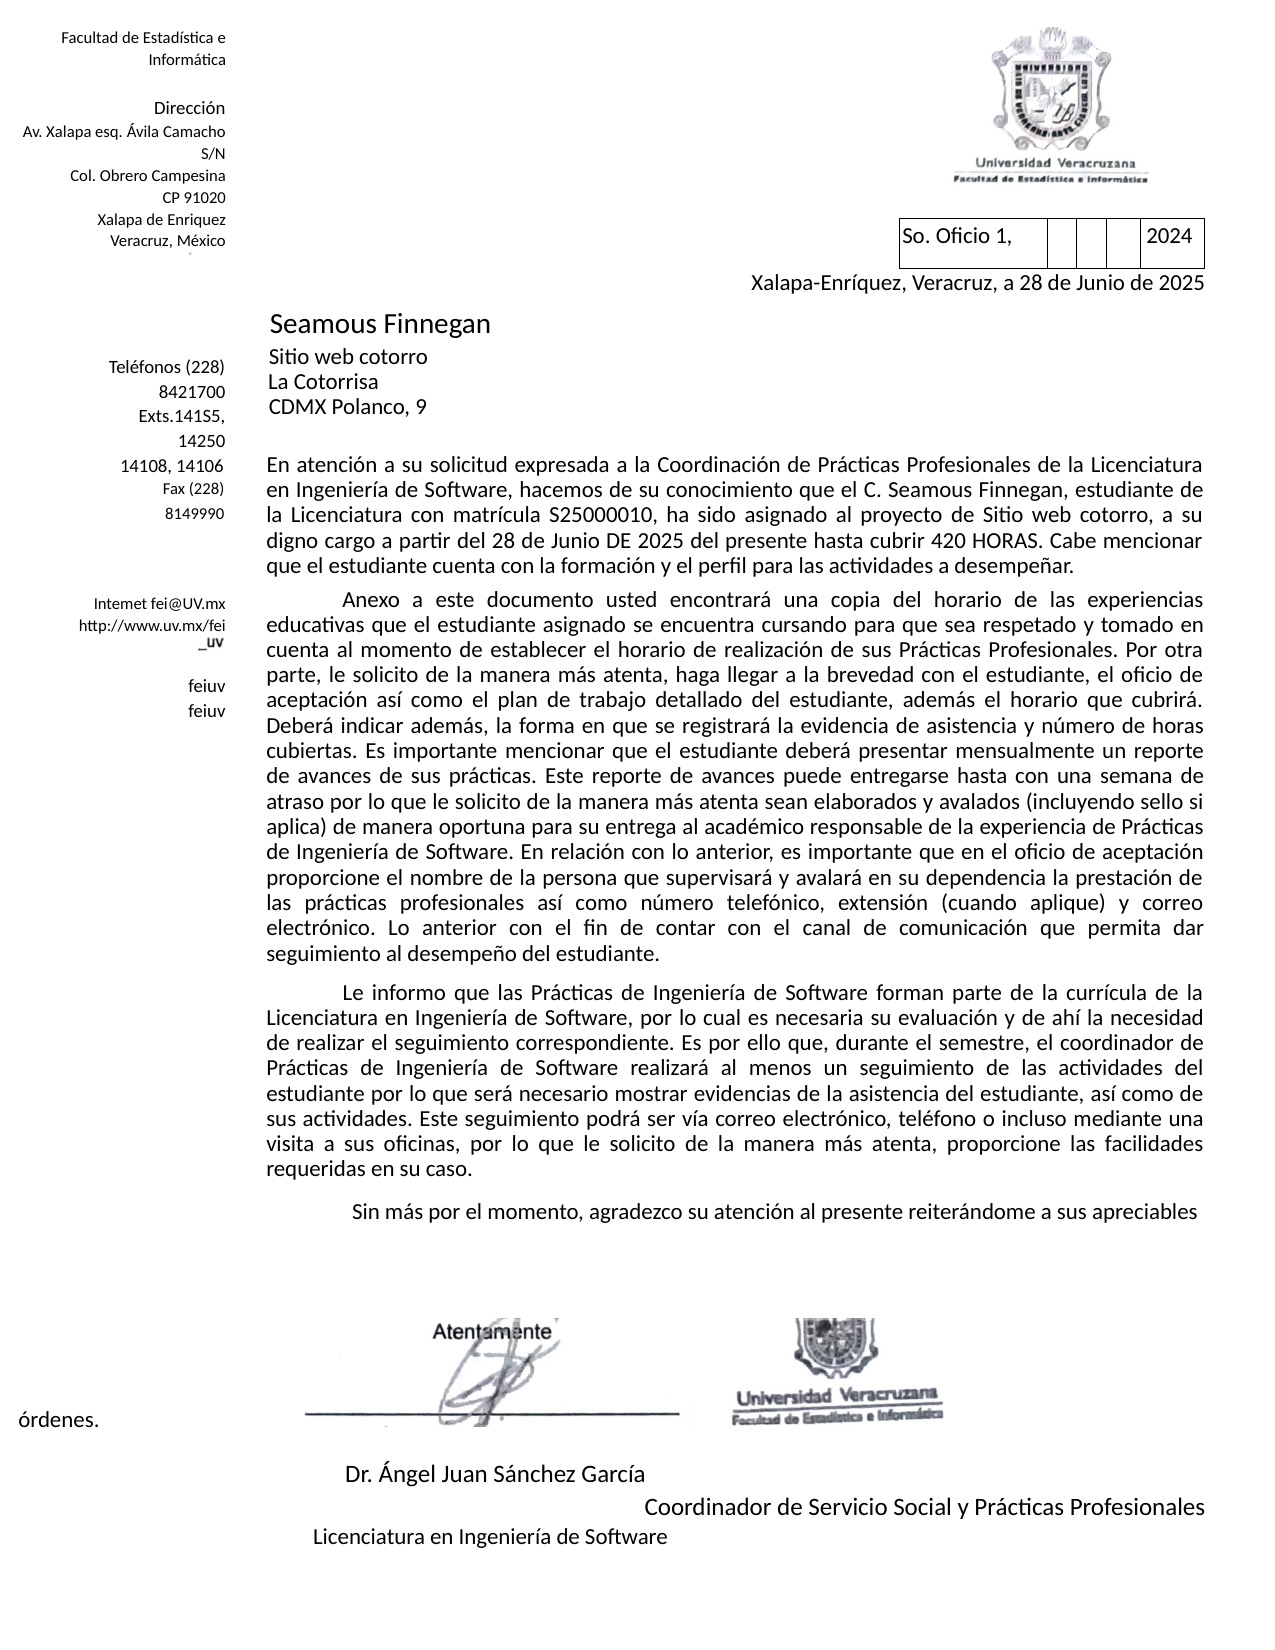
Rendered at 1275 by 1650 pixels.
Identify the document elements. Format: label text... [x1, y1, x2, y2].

table_header So. Oficio 1, [900, 219, 1047, 267]
picture [304, 1318, 944, 1427]
text Av. Xalapa esq. Ávila Camacho S/N [18, 121, 226, 163]
text Anexo a este documento usted encontrará una copia del horario de las experiencias educativas que el estudiante asignado se encuentra cursando para que sea respetado y tomado en cuenta al momento de establecer el horario de realización de sus Prácticas Profesionales. Por otra parte, le solicito de la manera más atenta, haga llegar a la brevedad con el estudiante, el oficio de aceptación así como el plan de trabajo detallado del estudiante, además el horario que cubrirá. Deberá indicar además, la forma en que se registrará la evidencia de asistencia y número de horas cubiertas. Es importante mencionar que el estudiante deberá presentar mensualmente un reporte de avances de sus prácticas. Este reporte de avances puede entregarse hasta con una semana de atraso por lo que le solicito de la manera más atenta sean elaborados y avalados (incluyendo sello si aplica) de manera oportuna para su entrega al académico responsable de la experiencia de Prácticas de Ingeniería de Software. En relación con lo anterior, es importante que en el oficio de aceptación proporcione el nombre de la persona que supervisará y avalará en su dependencia la prestación de las prácticas profesionales así como número telefónico, extensión (cuando aplique) y correo electrónico. Lo anterior con el fin de contar con el canal de comunicación que permita dar seguimiento al desempeño del estudiante. [266, 587, 1205, 967]
text Licenciatura en Ingeniería de Software [312, 1524, 1205, 1549]
text Teléfonos (228) 8421700 Exts.141S5, 14250 [97, 355, 225, 452]
text Xalapa de Enriquez [18, 209, 226, 229]
text Le informo que las Prácticas de Ingeniería de Software forman parte de la currícula de la Licenciatura en Ingeniería de Software, por lo cual es necesaria su evaluación y de ahí la necesidad de realizar el seguimiento correspondiente. Es por ello que, durante el semestre, el coordinador de Prácticas de Ingeniería de Software realizará al menos un seguimiento de las actividades del estudiante por lo que será necesario mostrar evidencias de la asistencia del estudiante, así como de sus actividades. Este seguimiento podrá ser vía correo electrónico, teléfono o incluso mediante una visita a sus oficinas, por lo que le solicito de la manera más atenta, proporcione las facilidades requeridas en su caso. [266, 980, 1205, 1183]
text En atención a su solicitud expresada a la Coordinación de Prácticas Profesionales de la Licenciatura en Ingeniería de Software, hacemos de su conocimiento que el C. Seamous Finnegan, estudiante de la Licenciatura con matrícula S25000010, ha sido asignado al proyecto de Sitio web cotorro, a su digno cargo a partir del 28 de Junio DE 2025 del presente hasta cubrir 420 HORAS. Cabe mencionar que el estudiante cuenta con la formación y el perfil para las actividades a desempeñar. [266, 453, 1205, 579]
text Dr. Ángel Juan Sánchez García [345, 1458, 1205, 1489]
text CDMX Polanco, 9 [268, 394, 1205, 419]
text Coordinador de Servicio Social y Prácticas Profesionales [18, 1491, 1206, 1522]
text Sin más por el momento, agradezco su atención al presente reiterándome a sus apreciables [264, 1197, 1198, 1225]
text Facultad de Estadística e [18, 27, 226, 48]
table_header [1107, 219, 1140, 267]
text Veracruz, México [18, 231, 226, 251]
text Col. Obrero Campesina CP 91020 [51, 165, 226, 207]
text Xalapa-Enríquez, Veracruz, a 28 de Junio de 2025 [264, 268, 1206, 296]
text Intemet fei@UV.mx http://www.uv.mx/fei [72, 593, 226, 636]
picture [953, 27, 1149, 183]
text Fax (228) 8149990 [125, 478, 224, 523]
text Dirección [97, 96, 225, 119]
table_header [1048, 219, 1076, 267]
text La Cotorrisa [267, 369, 1205, 394]
table_header [1077, 219, 1106, 267]
text feiuv feiuv [154, 674, 225, 722]
table_header 2024 [1141, 219, 1204, 267]
text Informática [18, 49, 226, 70]
text 14108, 14106 [18, 454, 223, 477]
subtitle Seamous Finnegan [269, 306, 1205, 341]
text Sitio web cotorro [268, 344, 1205, 369]
picture [198, 637, 224, 651]
